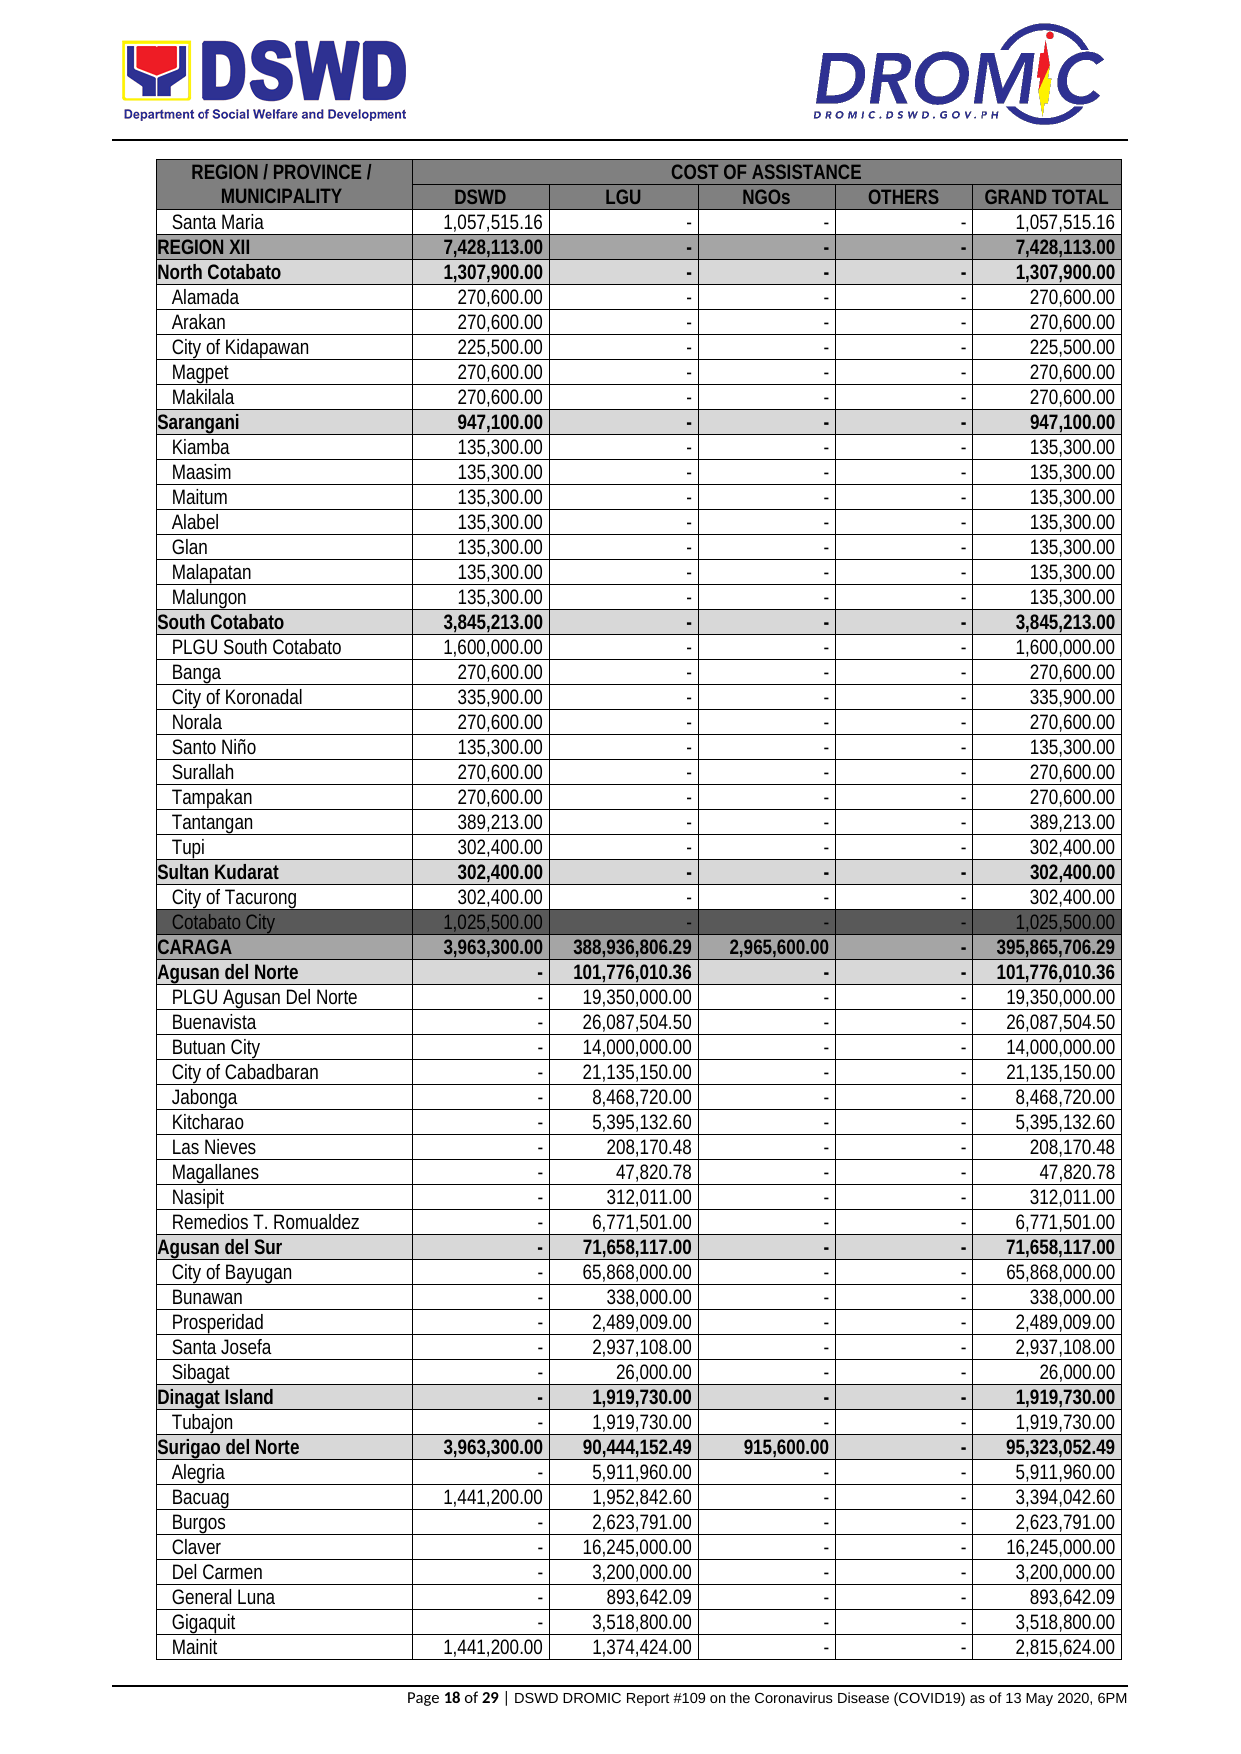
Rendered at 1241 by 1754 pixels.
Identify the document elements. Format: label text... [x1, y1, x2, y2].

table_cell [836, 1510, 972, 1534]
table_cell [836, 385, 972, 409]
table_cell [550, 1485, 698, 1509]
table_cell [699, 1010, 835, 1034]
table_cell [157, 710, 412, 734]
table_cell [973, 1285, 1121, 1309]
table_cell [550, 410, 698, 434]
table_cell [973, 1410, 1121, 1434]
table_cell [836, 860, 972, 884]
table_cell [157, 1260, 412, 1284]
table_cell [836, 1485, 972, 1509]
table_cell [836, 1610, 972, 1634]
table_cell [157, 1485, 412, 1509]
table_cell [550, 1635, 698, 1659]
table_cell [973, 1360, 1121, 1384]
table_cell GRAND TOTAL [973, 185, 1121, 209]
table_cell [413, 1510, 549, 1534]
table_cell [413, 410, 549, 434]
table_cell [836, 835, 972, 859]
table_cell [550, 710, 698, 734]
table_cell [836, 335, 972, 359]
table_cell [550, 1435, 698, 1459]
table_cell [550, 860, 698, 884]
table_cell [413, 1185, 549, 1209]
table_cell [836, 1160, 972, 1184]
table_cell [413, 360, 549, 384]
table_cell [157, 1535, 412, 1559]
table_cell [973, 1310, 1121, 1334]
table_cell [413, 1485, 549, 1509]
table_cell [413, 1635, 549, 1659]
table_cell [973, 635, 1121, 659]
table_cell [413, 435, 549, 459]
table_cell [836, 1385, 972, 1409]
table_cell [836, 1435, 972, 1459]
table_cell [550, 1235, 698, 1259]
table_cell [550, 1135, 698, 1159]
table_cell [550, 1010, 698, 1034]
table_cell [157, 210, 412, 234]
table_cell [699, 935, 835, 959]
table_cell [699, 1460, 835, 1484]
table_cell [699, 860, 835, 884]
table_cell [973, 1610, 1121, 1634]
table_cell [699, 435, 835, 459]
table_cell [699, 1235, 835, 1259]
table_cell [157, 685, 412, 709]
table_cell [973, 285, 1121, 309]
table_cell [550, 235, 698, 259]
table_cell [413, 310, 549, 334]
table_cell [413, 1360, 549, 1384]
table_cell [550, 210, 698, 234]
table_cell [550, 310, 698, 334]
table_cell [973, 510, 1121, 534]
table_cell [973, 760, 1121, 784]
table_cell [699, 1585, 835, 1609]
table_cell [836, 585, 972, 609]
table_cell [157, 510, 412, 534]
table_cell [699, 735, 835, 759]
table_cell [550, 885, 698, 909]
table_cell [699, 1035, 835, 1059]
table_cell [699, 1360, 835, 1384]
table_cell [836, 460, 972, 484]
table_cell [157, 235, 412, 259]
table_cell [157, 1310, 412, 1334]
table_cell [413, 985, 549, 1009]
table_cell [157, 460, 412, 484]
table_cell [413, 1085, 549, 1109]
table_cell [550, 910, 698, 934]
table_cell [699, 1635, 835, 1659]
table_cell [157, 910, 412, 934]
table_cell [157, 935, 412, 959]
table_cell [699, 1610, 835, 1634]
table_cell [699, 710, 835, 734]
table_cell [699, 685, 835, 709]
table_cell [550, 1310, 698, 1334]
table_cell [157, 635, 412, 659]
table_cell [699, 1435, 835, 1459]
table_cell LGU [550, 185, 698, 209]
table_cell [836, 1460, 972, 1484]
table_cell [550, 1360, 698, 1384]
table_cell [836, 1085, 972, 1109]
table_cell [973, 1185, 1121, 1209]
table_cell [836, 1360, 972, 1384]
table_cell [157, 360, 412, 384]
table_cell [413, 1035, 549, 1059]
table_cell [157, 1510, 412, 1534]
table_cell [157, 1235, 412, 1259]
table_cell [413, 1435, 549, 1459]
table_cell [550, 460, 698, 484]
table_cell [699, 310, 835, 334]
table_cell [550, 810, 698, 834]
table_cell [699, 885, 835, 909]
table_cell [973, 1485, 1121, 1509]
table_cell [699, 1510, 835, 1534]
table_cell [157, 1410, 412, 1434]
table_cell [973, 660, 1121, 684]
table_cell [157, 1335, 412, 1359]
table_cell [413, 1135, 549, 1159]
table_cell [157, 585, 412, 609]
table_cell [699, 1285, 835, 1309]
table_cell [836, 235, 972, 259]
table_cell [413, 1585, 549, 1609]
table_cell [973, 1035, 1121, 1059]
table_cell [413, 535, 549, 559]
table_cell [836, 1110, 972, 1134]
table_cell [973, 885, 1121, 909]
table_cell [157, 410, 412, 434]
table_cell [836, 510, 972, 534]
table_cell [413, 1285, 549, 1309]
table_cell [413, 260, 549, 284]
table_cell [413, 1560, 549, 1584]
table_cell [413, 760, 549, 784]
picture [781, 23, 1133, 125]
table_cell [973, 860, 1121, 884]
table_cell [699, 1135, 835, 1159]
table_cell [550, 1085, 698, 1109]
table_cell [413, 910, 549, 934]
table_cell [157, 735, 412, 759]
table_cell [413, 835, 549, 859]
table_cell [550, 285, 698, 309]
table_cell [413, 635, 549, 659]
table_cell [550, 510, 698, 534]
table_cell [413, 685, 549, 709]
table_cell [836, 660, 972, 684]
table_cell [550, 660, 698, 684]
picture [112, 37, 417, 125]
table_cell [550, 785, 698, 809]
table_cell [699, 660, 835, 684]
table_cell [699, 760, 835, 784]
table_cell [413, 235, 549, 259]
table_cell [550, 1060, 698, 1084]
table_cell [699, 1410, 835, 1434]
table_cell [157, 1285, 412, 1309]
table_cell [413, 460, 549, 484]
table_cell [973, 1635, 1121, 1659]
table_header REGION / PROVINCE / MUNICIPALITY [157, 160, 412, 209]
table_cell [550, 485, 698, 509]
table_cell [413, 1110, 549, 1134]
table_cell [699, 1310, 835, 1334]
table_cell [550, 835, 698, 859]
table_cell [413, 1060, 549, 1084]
table_cell NGOs [699, 185, 835, 209]
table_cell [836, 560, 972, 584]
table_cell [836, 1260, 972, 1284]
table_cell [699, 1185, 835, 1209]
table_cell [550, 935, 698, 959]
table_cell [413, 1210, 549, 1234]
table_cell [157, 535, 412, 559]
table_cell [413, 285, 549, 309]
table_header COST OF ASSISTANCE [413, 160, 1121, 184]
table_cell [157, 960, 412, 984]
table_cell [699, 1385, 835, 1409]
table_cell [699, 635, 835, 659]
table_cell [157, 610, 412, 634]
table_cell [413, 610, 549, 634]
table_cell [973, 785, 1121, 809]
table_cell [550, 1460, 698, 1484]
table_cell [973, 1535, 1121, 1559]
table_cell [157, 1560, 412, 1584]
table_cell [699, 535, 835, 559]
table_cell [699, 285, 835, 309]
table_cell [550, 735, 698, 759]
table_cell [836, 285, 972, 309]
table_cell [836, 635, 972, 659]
table_cell OTHERS [836, 185, 972, 209]
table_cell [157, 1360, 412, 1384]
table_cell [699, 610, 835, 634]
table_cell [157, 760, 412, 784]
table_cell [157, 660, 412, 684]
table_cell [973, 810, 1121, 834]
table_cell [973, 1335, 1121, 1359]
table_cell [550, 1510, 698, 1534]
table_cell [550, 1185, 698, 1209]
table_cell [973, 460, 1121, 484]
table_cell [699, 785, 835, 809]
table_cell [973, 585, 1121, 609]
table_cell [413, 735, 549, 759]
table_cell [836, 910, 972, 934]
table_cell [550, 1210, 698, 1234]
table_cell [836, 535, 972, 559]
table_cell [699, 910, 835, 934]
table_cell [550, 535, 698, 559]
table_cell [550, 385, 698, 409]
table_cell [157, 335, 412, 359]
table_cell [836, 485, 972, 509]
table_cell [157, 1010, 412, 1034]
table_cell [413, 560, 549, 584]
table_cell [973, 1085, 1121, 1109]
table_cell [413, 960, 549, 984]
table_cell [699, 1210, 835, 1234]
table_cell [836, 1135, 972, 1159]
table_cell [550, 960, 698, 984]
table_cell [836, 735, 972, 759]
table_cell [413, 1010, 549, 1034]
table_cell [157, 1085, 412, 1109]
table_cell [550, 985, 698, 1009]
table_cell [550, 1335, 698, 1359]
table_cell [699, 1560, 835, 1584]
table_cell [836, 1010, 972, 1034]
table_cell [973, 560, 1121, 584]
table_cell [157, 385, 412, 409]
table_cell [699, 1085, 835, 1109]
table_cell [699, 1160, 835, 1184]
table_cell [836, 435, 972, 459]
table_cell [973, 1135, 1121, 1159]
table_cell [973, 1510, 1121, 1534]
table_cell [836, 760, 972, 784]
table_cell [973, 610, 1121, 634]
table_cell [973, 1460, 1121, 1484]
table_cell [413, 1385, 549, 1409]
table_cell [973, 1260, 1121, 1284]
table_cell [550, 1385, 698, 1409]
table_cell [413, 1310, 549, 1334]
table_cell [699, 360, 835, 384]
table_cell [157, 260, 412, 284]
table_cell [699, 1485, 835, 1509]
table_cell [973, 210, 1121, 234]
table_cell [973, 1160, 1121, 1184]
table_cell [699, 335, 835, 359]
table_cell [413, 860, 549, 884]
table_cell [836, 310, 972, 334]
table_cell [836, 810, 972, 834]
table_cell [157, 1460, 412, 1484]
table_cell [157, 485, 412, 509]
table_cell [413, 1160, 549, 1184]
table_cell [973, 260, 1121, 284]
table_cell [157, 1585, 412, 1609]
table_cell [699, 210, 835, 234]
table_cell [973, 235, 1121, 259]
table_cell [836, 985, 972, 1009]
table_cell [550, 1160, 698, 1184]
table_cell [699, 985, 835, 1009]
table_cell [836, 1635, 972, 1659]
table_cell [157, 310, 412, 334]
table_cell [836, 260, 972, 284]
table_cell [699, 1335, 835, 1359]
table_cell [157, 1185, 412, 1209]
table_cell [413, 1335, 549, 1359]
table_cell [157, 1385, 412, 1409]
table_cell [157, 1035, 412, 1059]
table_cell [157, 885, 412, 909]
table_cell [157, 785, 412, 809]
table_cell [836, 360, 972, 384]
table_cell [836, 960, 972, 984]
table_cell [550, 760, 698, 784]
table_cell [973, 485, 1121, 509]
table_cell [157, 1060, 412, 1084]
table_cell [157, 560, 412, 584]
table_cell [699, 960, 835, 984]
table_cell DSWD [413, 185, 549, 209]
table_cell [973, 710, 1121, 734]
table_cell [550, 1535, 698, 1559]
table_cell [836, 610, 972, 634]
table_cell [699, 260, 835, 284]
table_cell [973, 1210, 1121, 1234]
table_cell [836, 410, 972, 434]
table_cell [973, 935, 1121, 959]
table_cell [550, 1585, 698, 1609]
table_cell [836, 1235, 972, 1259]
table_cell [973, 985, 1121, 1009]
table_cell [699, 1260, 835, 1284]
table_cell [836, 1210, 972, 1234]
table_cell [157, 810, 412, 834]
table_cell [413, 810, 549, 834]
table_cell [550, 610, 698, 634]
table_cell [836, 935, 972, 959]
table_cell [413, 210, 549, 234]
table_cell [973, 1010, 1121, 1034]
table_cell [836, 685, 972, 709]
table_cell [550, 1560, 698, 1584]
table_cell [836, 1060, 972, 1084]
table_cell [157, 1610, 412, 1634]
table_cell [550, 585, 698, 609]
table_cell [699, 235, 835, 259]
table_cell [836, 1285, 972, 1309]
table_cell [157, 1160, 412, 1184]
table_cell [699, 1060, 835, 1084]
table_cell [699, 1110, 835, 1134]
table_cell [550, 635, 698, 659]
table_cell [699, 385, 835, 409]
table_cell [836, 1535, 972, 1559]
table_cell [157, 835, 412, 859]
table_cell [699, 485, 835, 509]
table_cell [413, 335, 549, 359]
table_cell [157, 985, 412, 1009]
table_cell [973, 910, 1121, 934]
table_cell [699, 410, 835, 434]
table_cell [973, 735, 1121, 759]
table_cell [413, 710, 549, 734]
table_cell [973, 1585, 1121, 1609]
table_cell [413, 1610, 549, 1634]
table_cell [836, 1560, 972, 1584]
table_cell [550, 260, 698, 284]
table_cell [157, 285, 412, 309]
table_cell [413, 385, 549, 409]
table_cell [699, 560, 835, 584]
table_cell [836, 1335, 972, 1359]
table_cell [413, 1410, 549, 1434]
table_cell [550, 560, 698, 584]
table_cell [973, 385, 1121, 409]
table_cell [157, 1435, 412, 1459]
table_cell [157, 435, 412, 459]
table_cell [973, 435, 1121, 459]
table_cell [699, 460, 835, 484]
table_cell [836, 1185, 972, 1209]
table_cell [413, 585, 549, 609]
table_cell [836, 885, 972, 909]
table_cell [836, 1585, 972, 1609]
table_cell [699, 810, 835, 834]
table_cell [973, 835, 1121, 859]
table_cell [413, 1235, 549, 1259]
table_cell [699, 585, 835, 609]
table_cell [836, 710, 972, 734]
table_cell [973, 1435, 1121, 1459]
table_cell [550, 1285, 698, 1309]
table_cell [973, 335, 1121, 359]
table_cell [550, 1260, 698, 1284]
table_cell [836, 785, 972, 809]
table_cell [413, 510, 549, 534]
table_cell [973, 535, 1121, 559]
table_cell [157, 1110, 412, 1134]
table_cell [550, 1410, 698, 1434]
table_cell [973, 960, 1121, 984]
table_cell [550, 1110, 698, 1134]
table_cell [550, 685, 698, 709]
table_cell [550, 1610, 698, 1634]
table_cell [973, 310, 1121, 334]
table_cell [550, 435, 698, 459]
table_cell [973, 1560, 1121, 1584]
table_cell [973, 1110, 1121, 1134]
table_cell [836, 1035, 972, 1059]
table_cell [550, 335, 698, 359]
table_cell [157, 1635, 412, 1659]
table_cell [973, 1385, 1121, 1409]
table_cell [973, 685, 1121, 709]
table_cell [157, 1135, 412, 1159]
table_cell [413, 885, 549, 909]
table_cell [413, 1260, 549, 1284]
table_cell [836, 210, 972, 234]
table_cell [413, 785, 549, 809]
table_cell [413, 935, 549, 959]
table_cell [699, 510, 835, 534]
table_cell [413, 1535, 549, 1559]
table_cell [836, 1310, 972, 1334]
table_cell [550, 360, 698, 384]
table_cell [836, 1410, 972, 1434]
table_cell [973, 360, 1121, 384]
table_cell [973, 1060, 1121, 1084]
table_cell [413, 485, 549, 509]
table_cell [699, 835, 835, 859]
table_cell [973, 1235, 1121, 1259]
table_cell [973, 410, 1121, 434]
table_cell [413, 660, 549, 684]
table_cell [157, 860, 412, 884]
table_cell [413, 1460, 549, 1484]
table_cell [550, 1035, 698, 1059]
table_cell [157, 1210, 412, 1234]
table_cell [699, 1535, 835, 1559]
